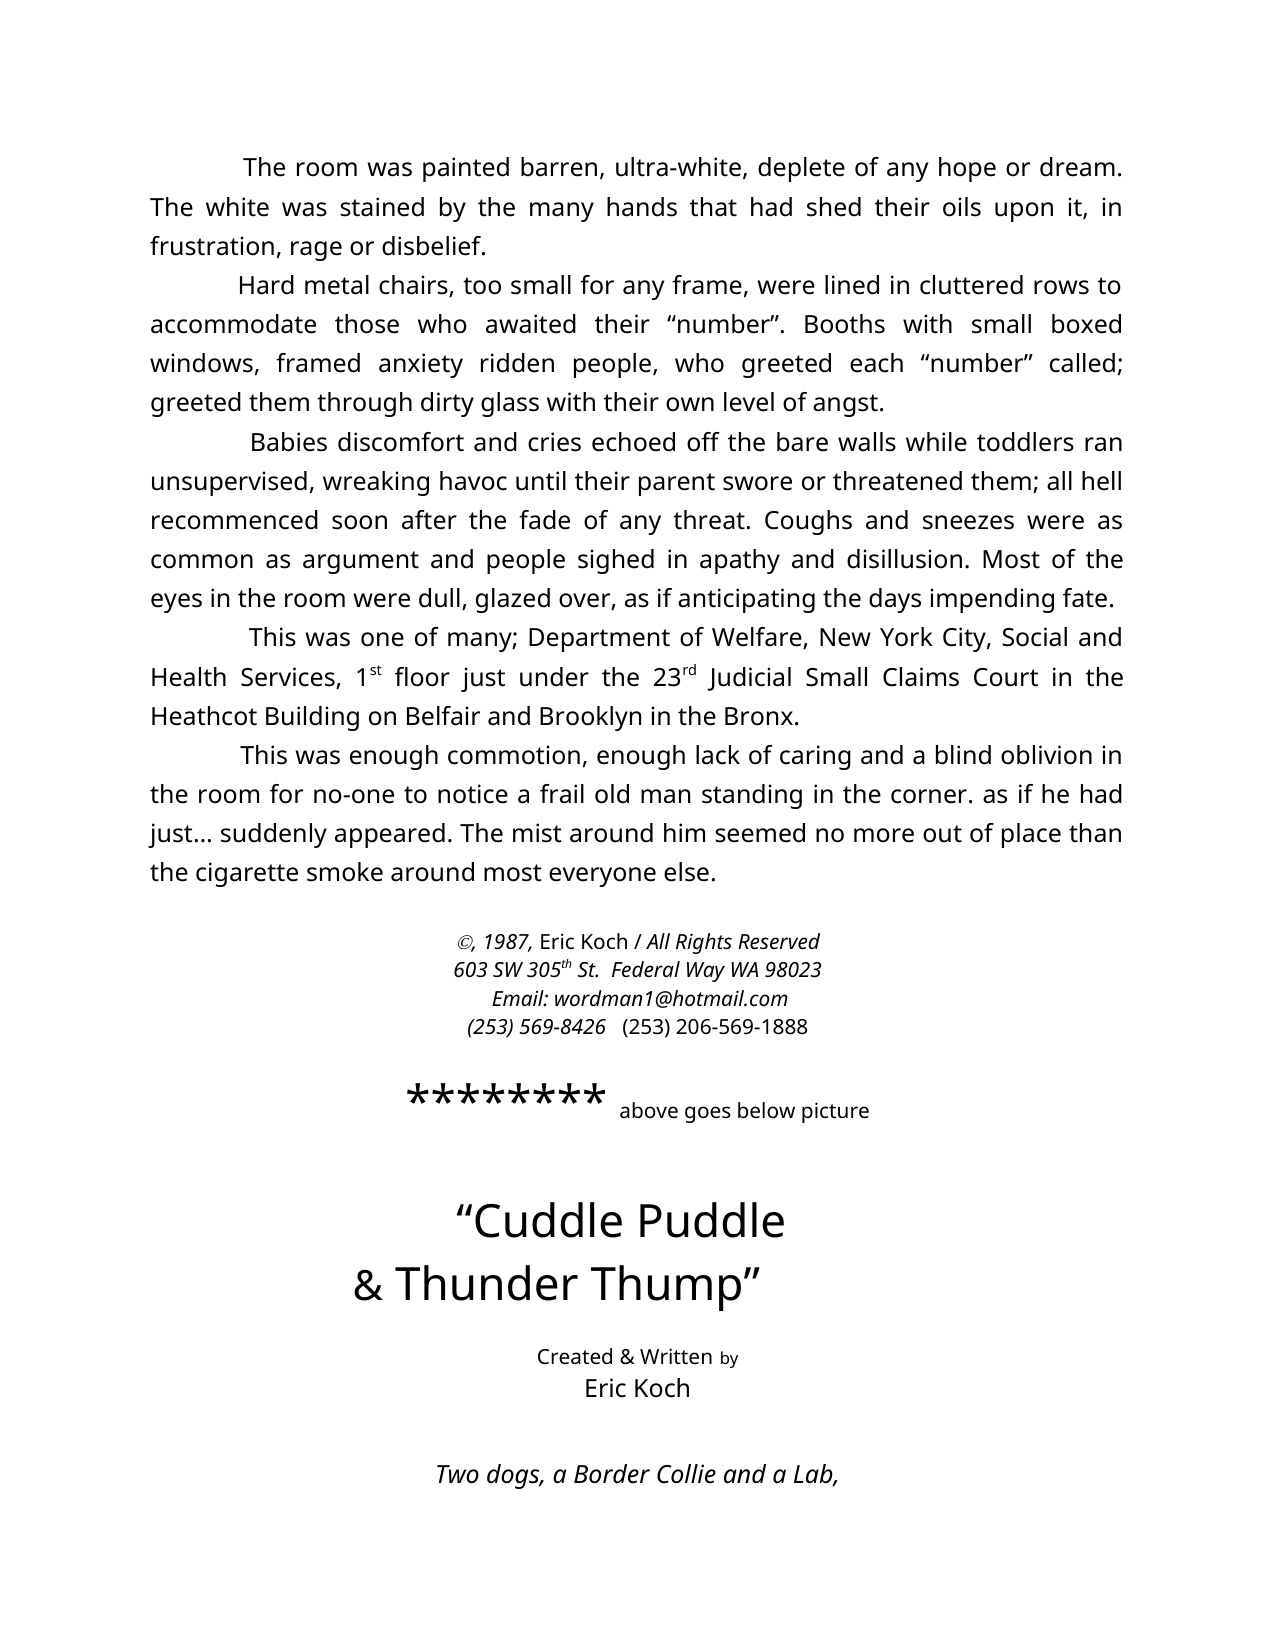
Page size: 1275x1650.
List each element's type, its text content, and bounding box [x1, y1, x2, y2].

text The room was painted barren, ultra-white, deplete of any hope or dream. The white was stained by the many hands that had shed their oils upon it, in frustration, rage or disbelief. [150, 150, 1125, 262]
text Email: wordman1@hotmail.com [150, 984, 1125, 1012]
text Eric Koch [150, 1370, 1125, 1404]
text This was enough commotion, enough lack of caring and a blind oblivion in the room for no-one to notice a frail old man standing in the corner. as if he had just… suddenly appeared. The mist around him seemed no more out of place than the cigarette smoke around most everyone else. [150, 737, 1125, 889]
text , 1987, Eric Koch / All Rights Reserved [150, 927, 1125, 956]
text & Thunder Thump” [150, 1251, 1125, 1313]
text ******** above goes below picture [150, 1069, 1125, 1132]
text 603 SW 305th St. Federal Way WA 98023 [150, 956, 1125, 984]
text “Cuddle Puddle [150, 1189, 1125, 1251]
text Two dogs, a Border Collie and a Lab, [150, 1457, 1125, 1491]
text This was one of many; Department of Welfare, New York City, Social and Health Services, 1st floor just under the 23rd Judicial Small Claims Court in the Heathcot Building on Belfair and Brooklyn in the Bronx. [150, 620, 1125, 732]
text (253) 569-8426 (253) 206-569-1888 [150, 1012, 1125, 1041]
text Babies discomfort and cries echoed off the bare walls while toddlers ran unsupervised, wreaking havoc until their parent swore or threatened them; all hell recommenced soon after the fade of any threat. Coughs and sneezes were as common as argument and people sighed in apathy and disillusion. Most of the eyes in the room were dull, glazed over, as if anticipating the days impending fate. [150, 424, 1125, 615]
text Hard metal chairs, too small for any frame, were lined in cluttered rows to accommodate those who awaited their “number”. Booths with small boxed windows, framed anxiety ridden people, who greeted each “number” called; greeted them through dirty glass with their own level of angst. [150, 267, 1125, 419]
text Created & Written by [150, 1342, 1125, 1370]
